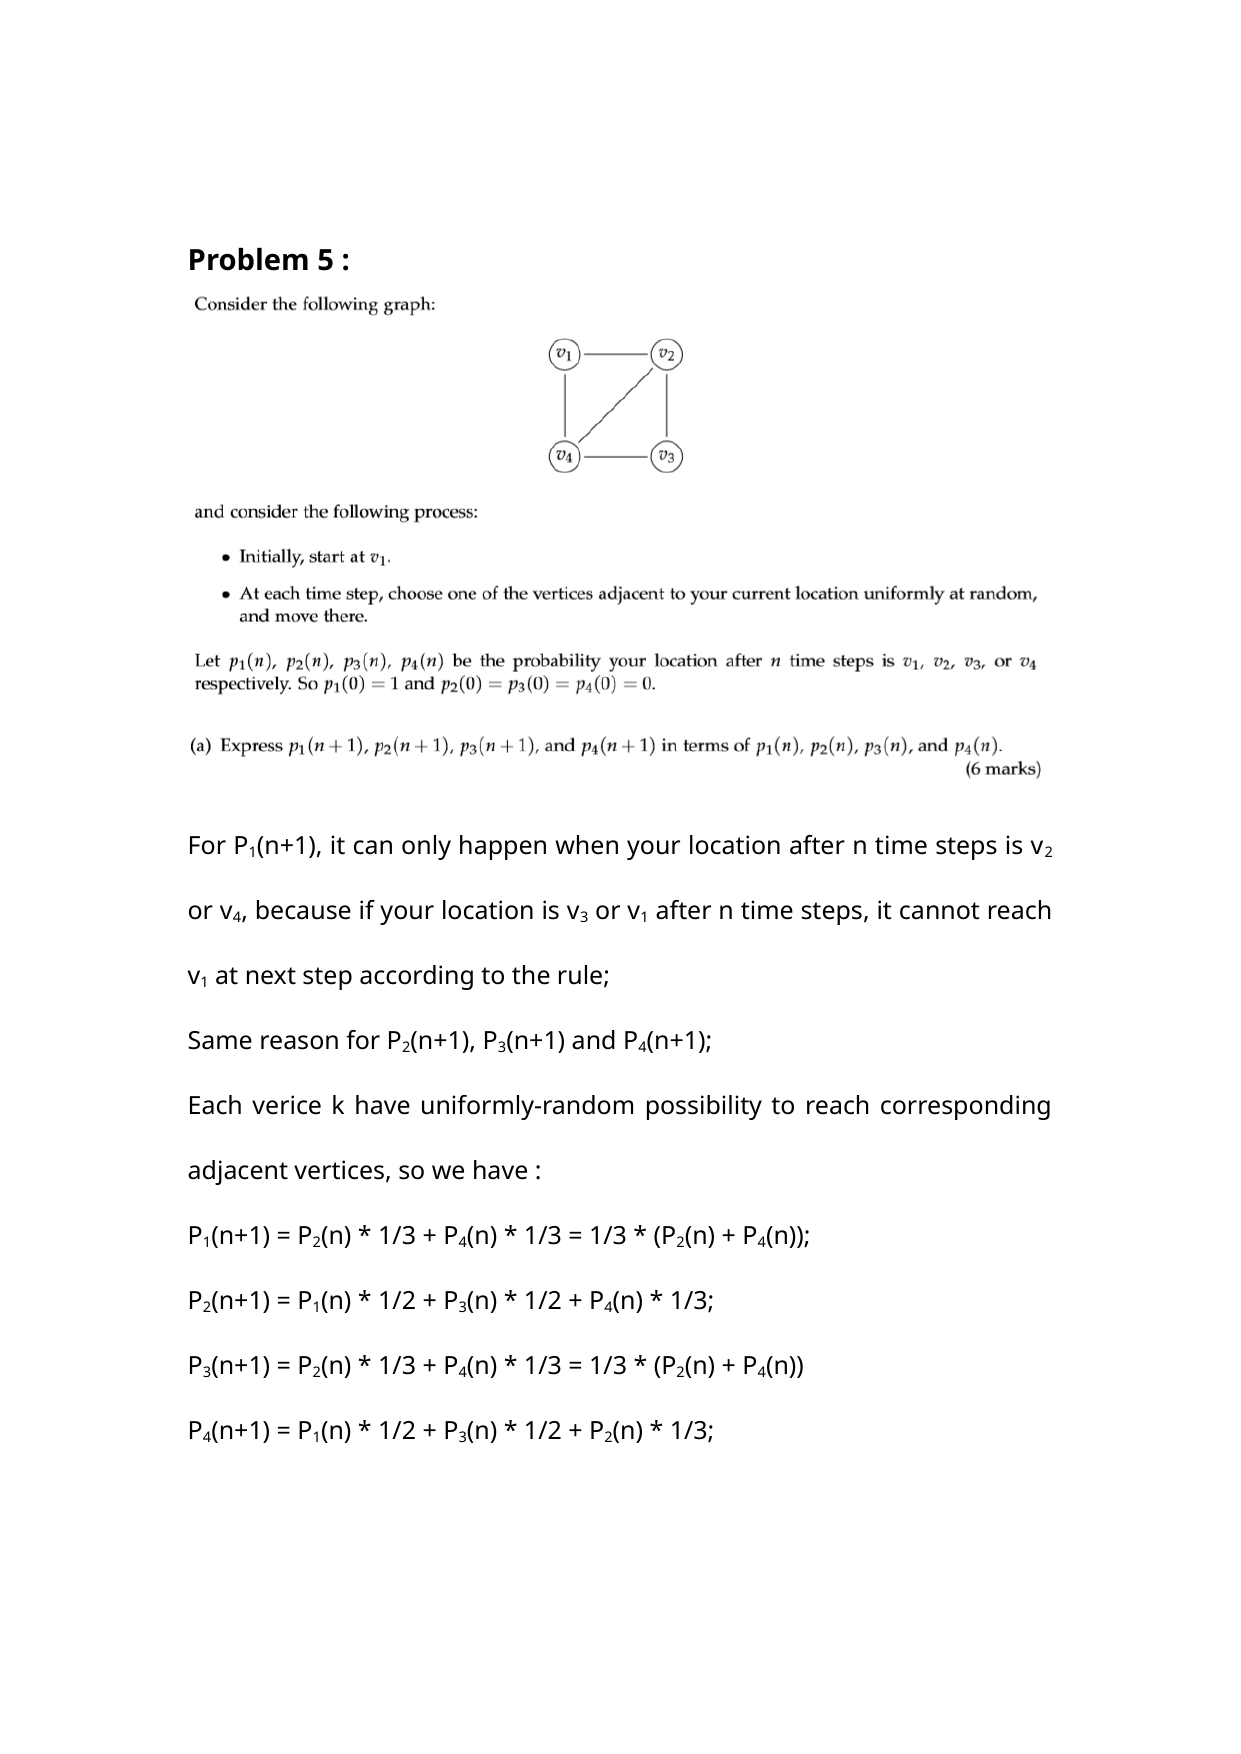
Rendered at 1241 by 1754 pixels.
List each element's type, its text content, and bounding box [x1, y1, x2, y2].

text Same reason for P2(n+1), P3(n+1) and P4(n+1); [187, 1007, 1053, 1072]
text Problem 5 : [187, 227, 1053, 292]
text P3(n+1) = P2(n) * 1/3 + P4(n) * 1/3 = 1/3 * (P2(n) + P4(n)) [187, 1332, 1053, 1397]
text P2(n+1) = P1(n) * 1/2 + P3(n) * 1/2 + P4(n) * 1/3; [187, 1267, 1053, 1332]
text P4(n+1) = P1(n) * 1/2 + P3(n) * 1/2 + P2(n) * 1/3; [187, 1397, 1053, 1462]
picture [187, 714, 1053, 787]
picture [187, 292, 1053, 702]
text For P1(n+1), it can only happen when your location after n time steps is v2 or v4, because if your location is v3 or v1 after n time steps, it cannot reach v1 at next step according to the rule; [187, 812, 1053, 1007]
text Each verice k have uniformly-random possibility to reach corresponding adjacent vertices, so we have : [187, 1072, 1053, 1202]
text P1(n+1) = P2(n) * 1/3 + P4(n) * 1/3 = 1/3 * (P2(n) + P4(n)); [187, 1202, 1053, 1267]
